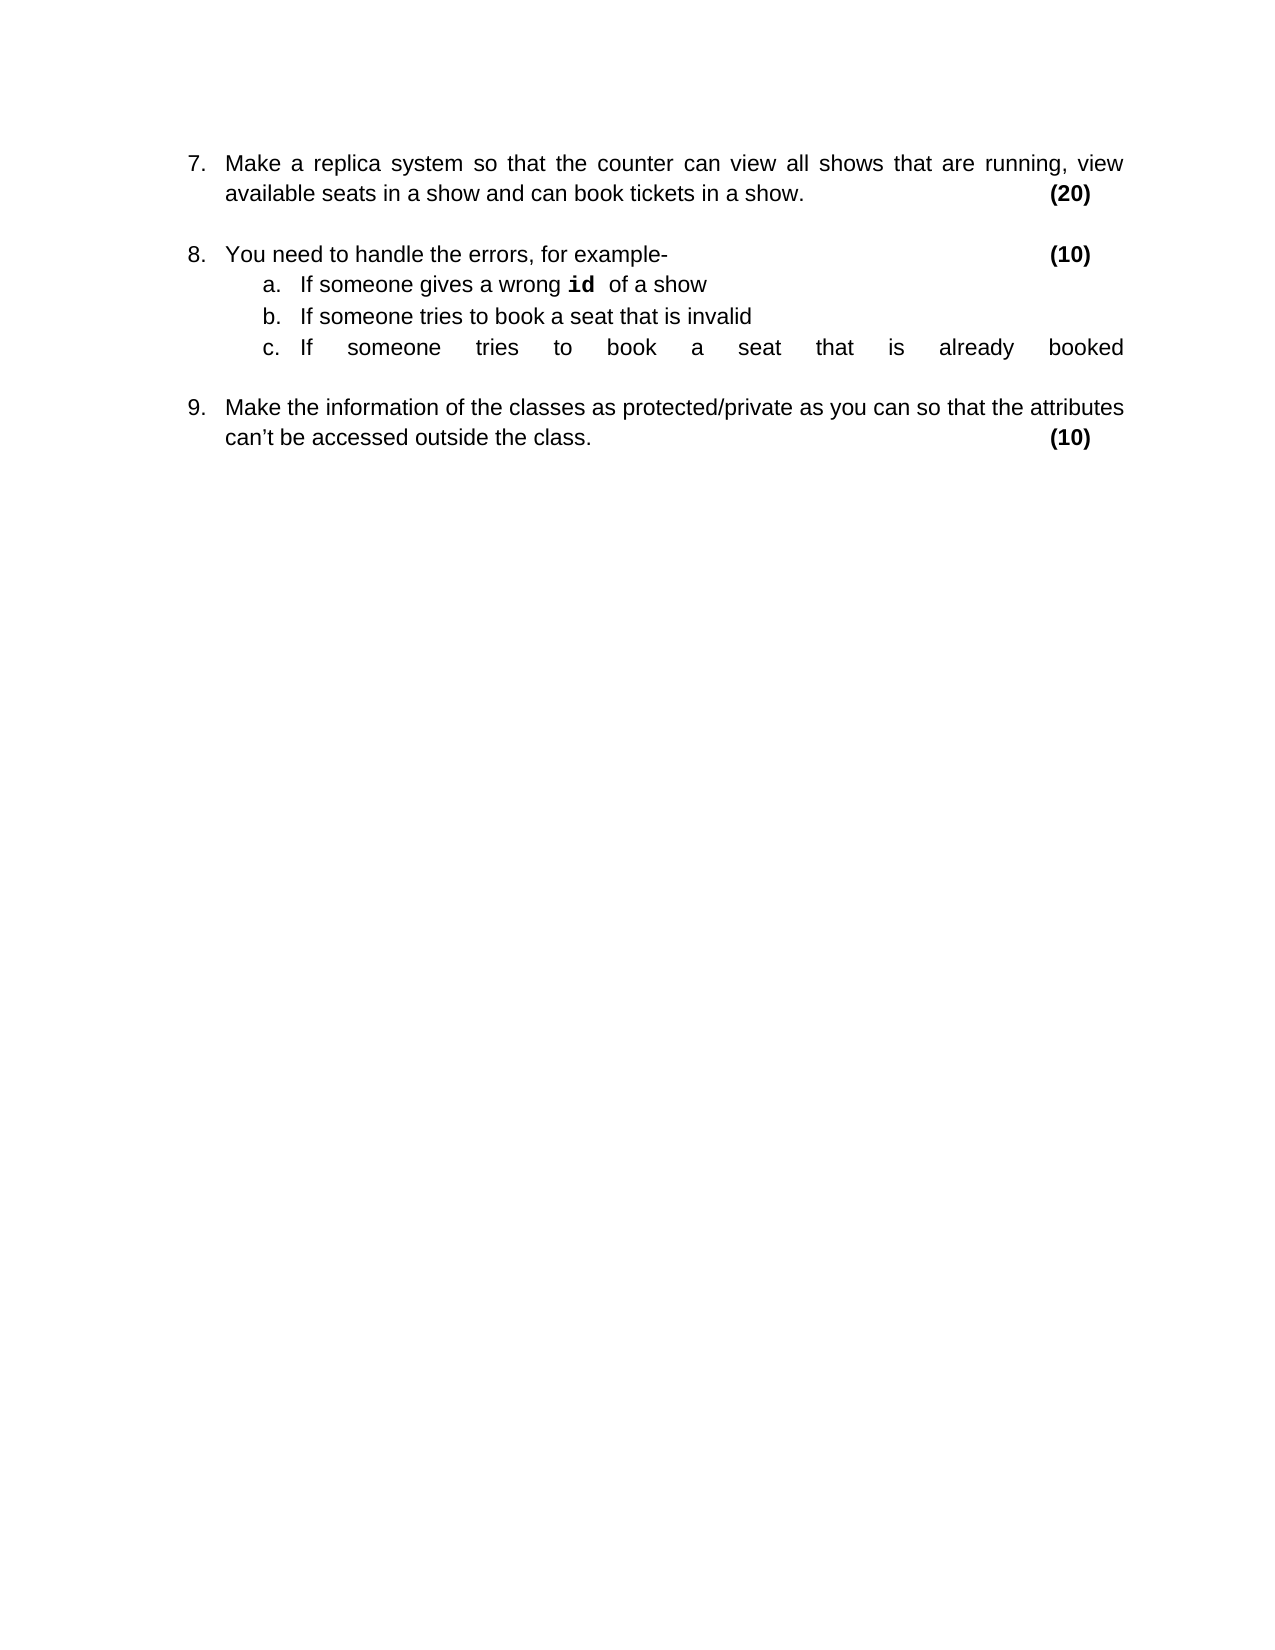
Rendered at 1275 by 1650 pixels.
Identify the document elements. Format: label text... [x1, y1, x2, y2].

list Make the information of the classes as protected/private as you can so that the attributes can’t be accessed outside the class. (10) [187, 394, 1125, 451]
list You need to handle the errors, for example- (10) [187, 241, 1125, 267]
list Make a replica system so that the counter can view all shows that are running, view available seats in a show and can book tickets in a show. (20) [187, 150, 1125, 207]
list If someone gives a wrong id of a show [262, 271, 1125, 299]
list If someone tries to book a seat that is invalid [262, 303, 1125, 330]
list If someone tries to book a seat that is already booked [262, 333, 1125, 390]
